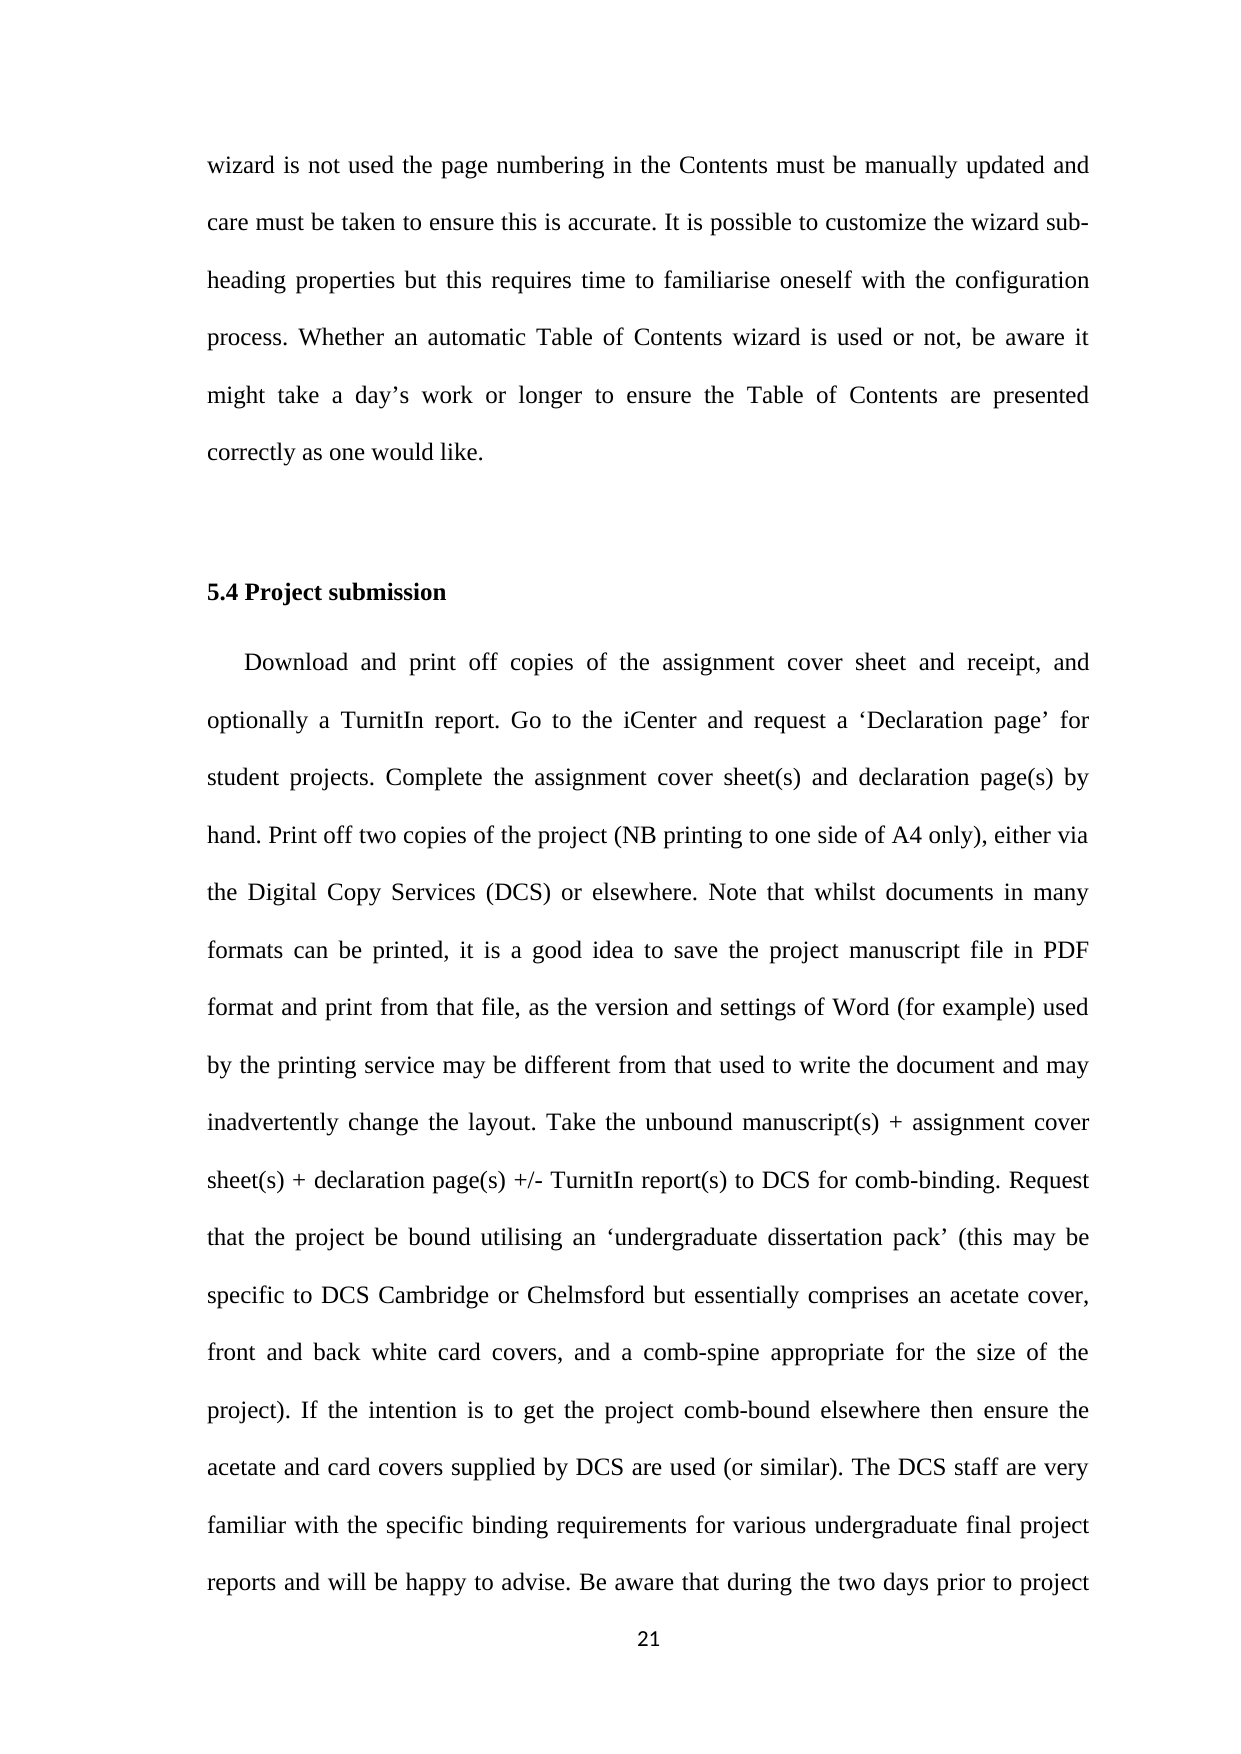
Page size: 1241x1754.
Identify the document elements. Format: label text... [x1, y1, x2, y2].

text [207, 647, 1090, 1596]
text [207, 150, 1090, 466]
text 5.4 Project submission [207, 577, 1090, 606]
